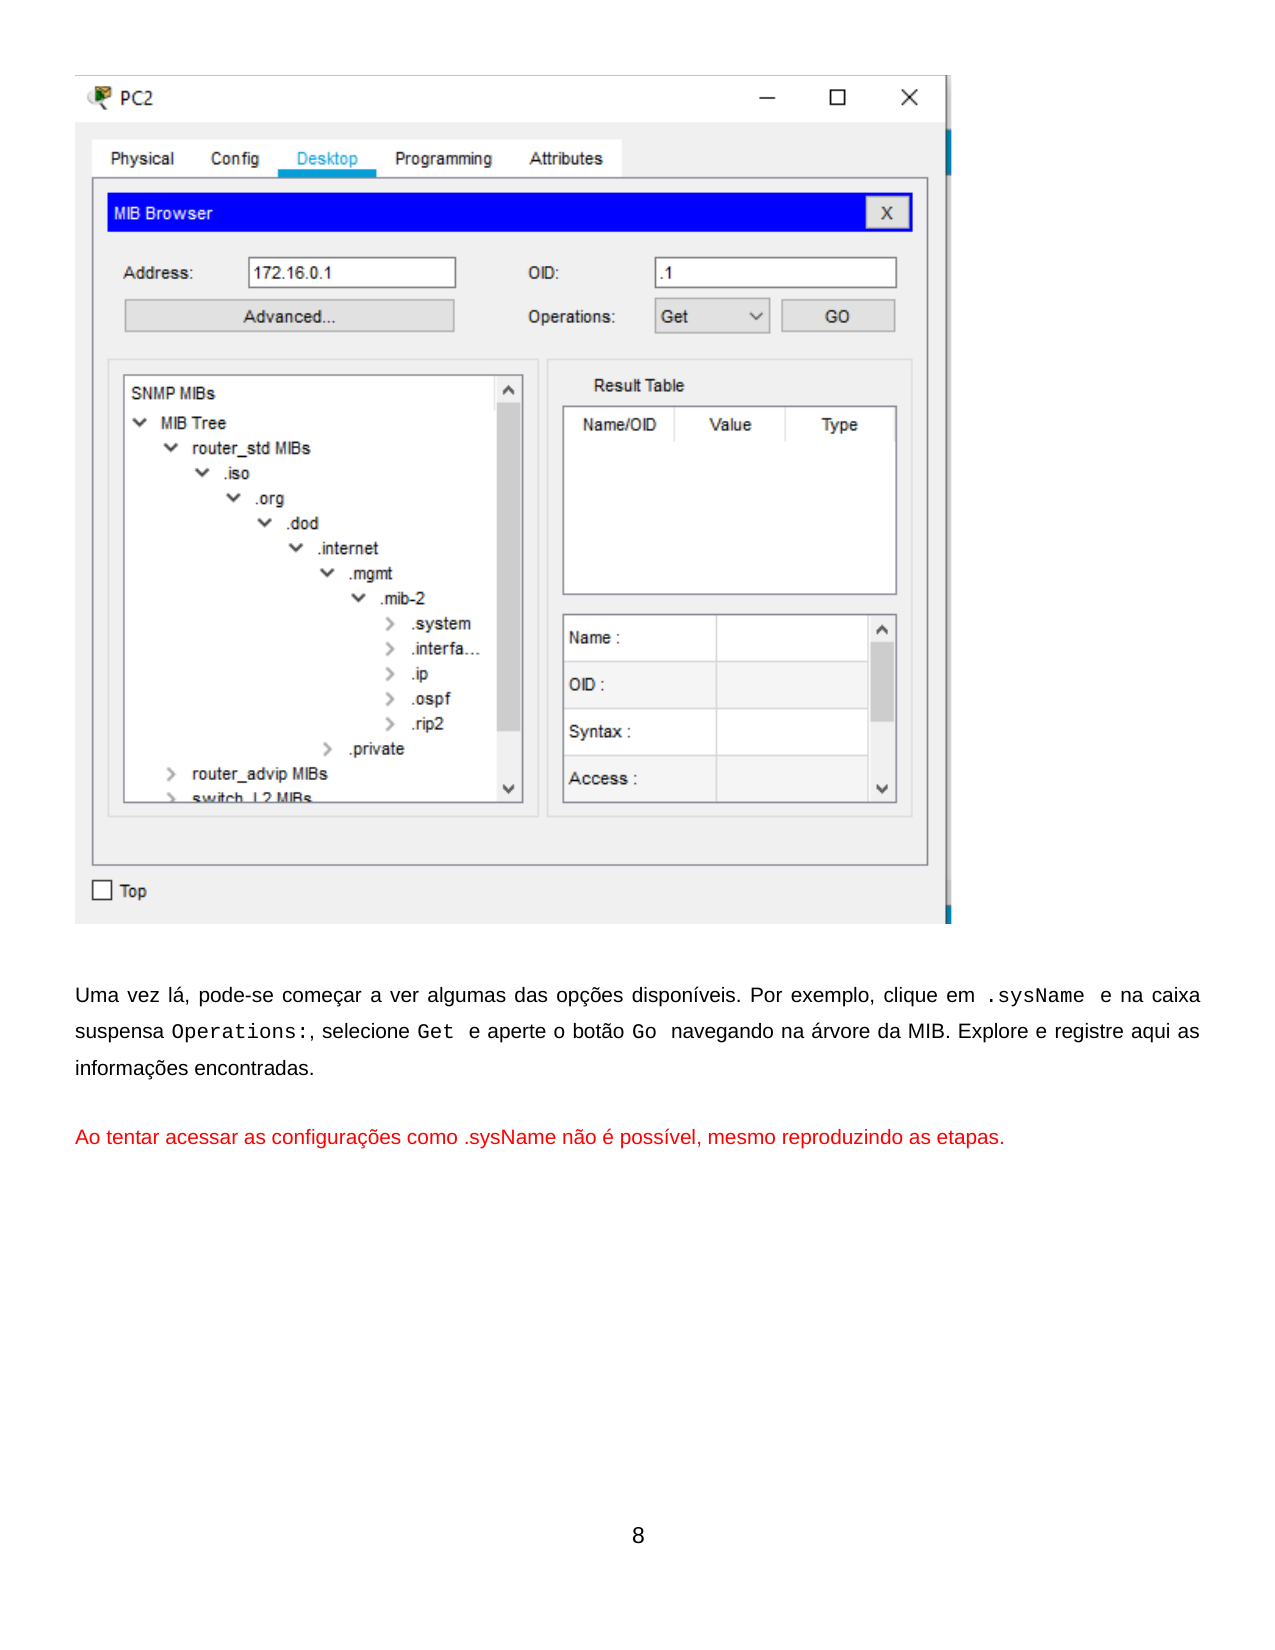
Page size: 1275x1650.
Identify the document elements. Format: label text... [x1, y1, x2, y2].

text Uma vez lá, pode-se começar a ver algumas das opções disponíveis. Por exemplo, clique em .sysName e na caixa suspensa Operations:, selecione Get e aperte o botão Go navegando na árvore da MIB. Explore e registre aqui as informações encontradas. [75, 982, 1200, 1079]
text Ao tentar acessar as configurações como .sysName não é possível, mesmo reproduzindo as etapas. [75, 1125, 1200, 1149]
picture [75, 75, 952, 924]
